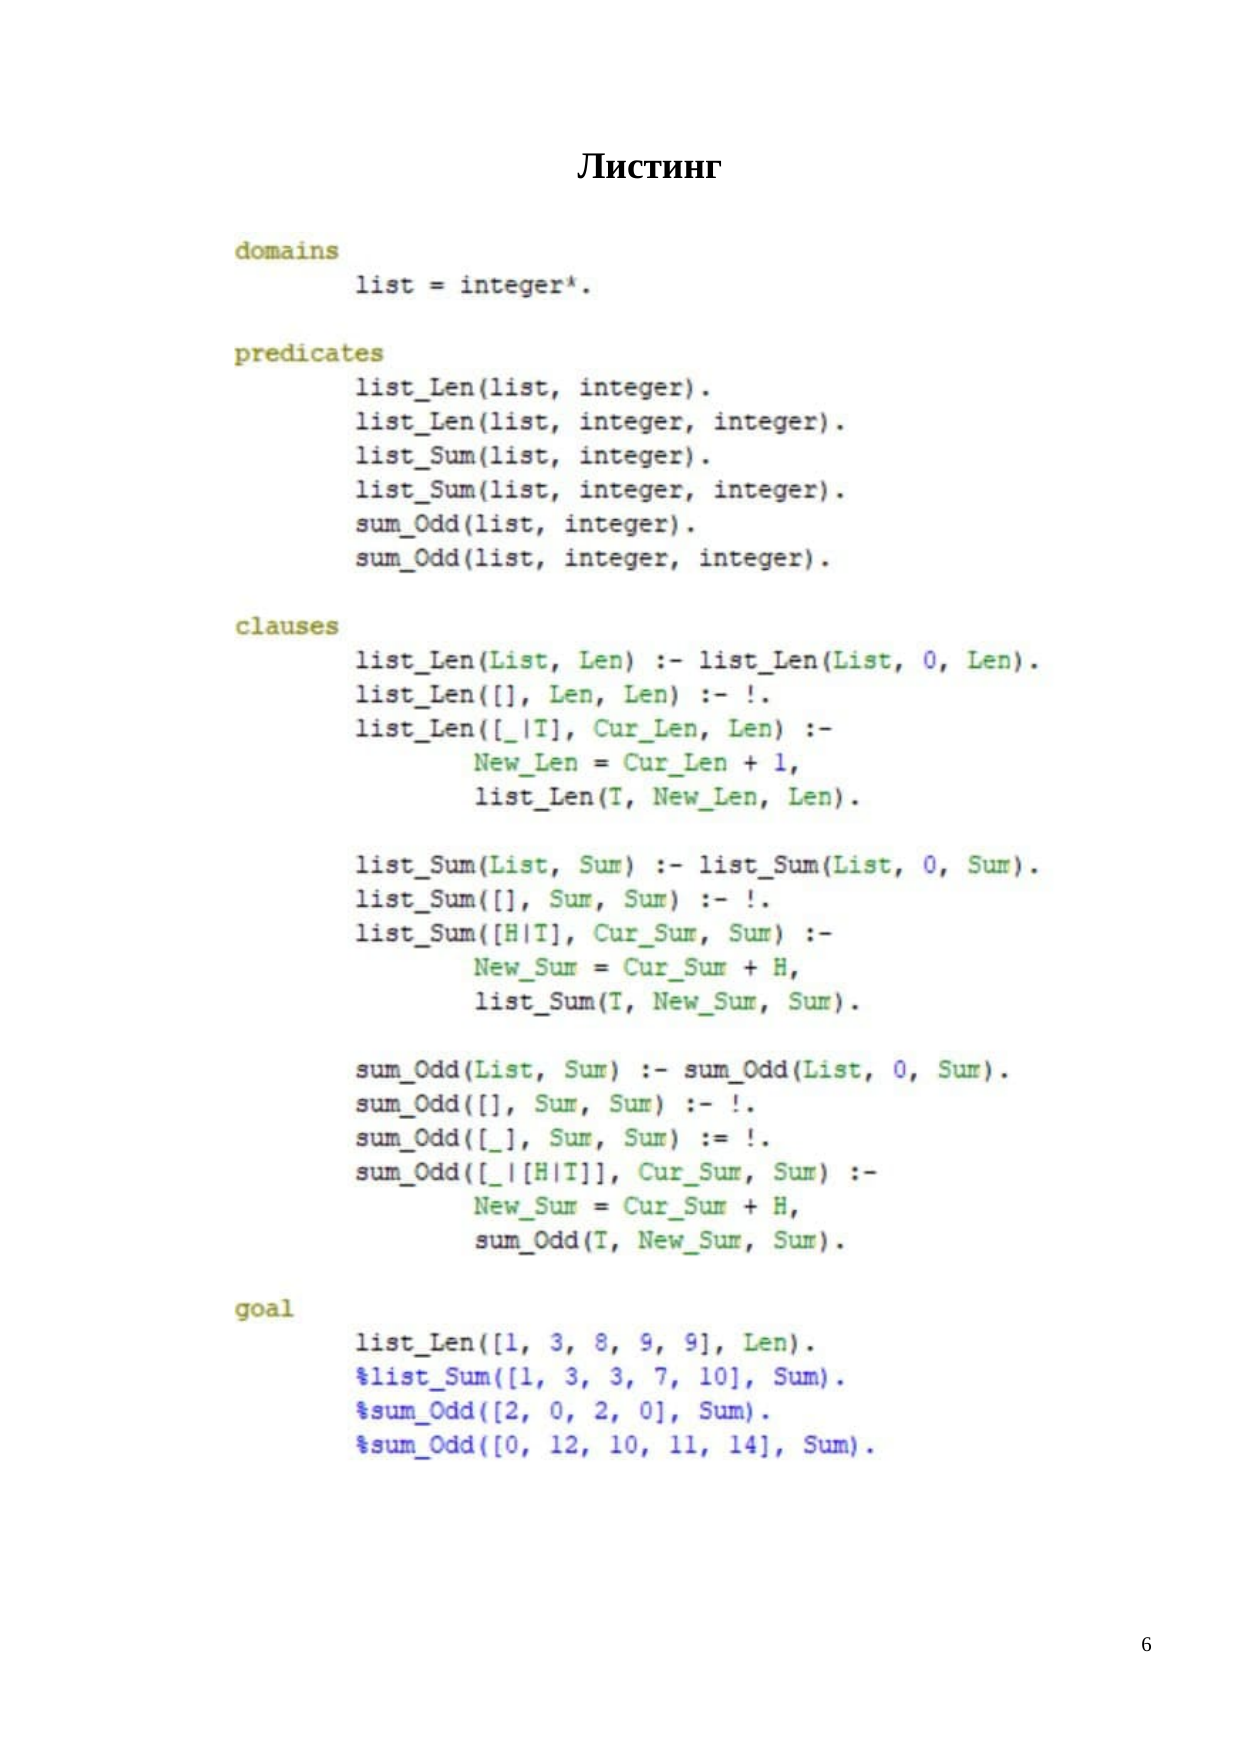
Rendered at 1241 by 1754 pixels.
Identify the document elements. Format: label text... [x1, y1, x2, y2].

subtitle Листинг [148, 143, 1152, 186]
picture [234, 232, 1065, 1500]
